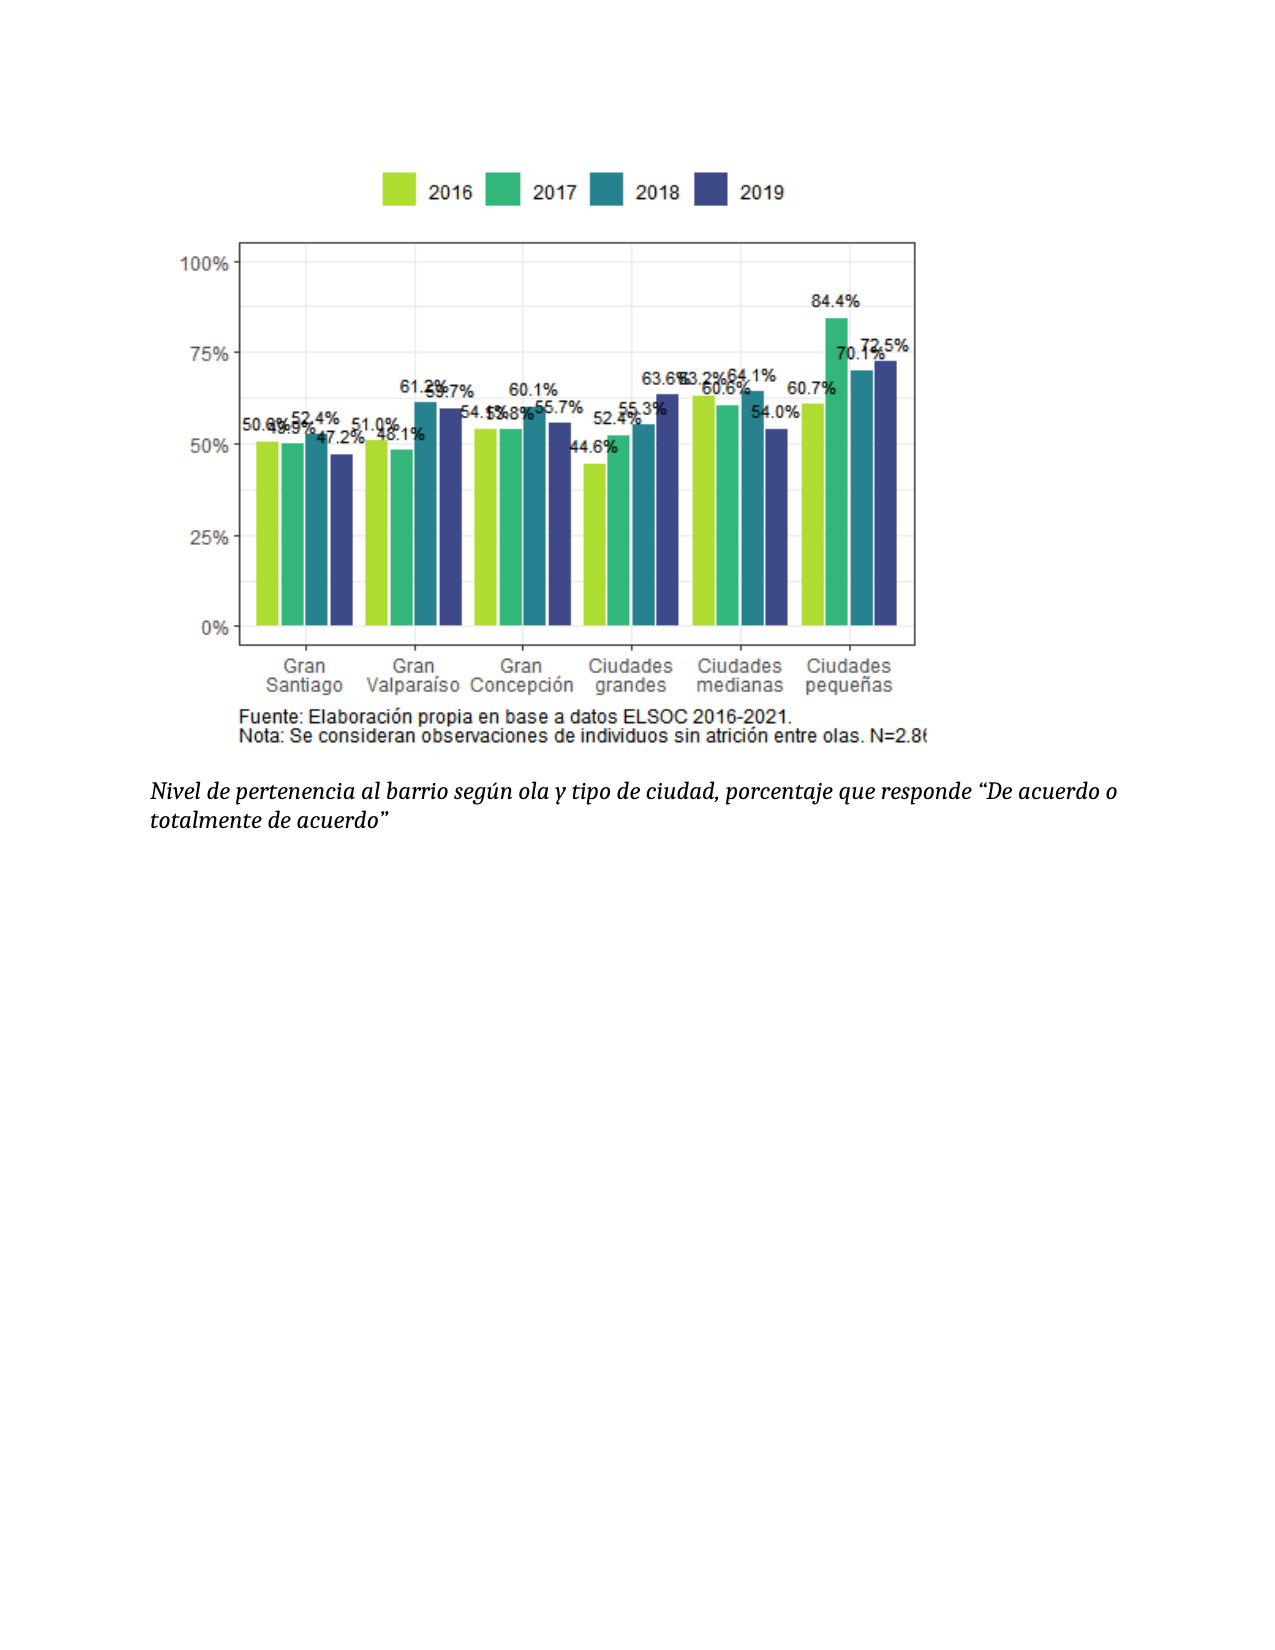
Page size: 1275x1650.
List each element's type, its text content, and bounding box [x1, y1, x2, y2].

picture [168, 150, 927, 757]
text Nivel de pertenencia al barrio según ola y tipo de ciudad, porcentaje que responde “De acuerdo o totalmente de acuerdo” [150, 777, 1125, 835]
